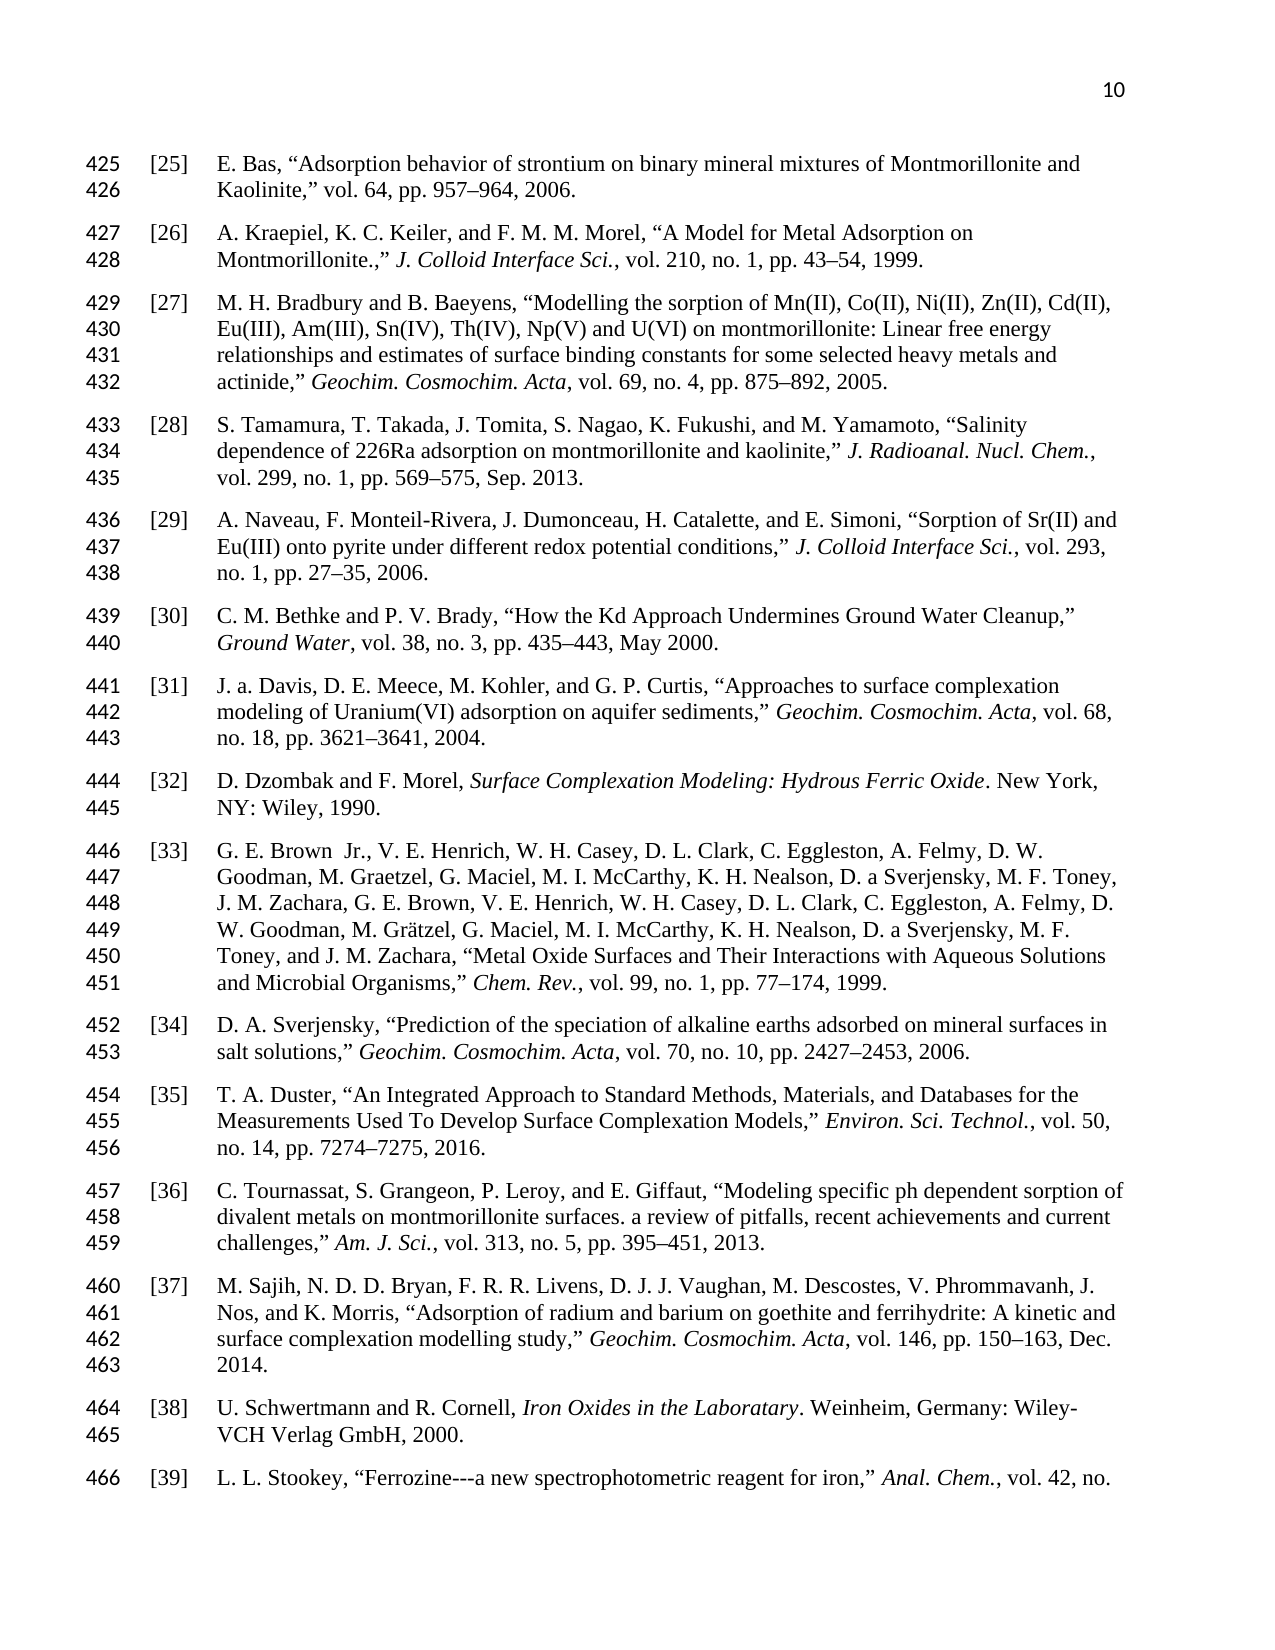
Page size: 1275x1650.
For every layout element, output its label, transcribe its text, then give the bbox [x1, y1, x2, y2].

text [37] M. Sajih, N. D. D. Bryan, F. R. R. Livens, D. J. J. Vaughan, M. Descostes, V. Phrommavanh, J. Nos, and K. Morris, “Adsorption of radium and barium on goethite and ferrihydrite: A kinetic and surface complexation modelling study,” Geochim. Cosmochim. Acta, vol. 146, pp. 150–163, Dec. 2014. [150, 1272, 1125, 1378]
text [25] E. Bas, “Adsorption behavior of strontium on binary mineral mixtures of Montmorillonite and Kaolinite,” vol. 64, pp. 957–964, 2006. [150, 150, 1125, 203]
text [28] S. Tamamura, T. Takada, J. Tomita, S. Nagao, K. Fukushi, and M. Yamamoto, “Salinity dependence of 226Ra adsorption on montmorillonite and kaolinite,” J. Radioanal. Nucl. Chem., vol. 299, no. 1, pp. 569–575, Sep. 2013. [150, 411, 1125, 490]
text [30] C. M. Bethke and P. V. Brady, “How the Kd Approach Undermines Ground Water Cleanup,” Ground Water, vol. 38, no. 3, pp. 435–443, May 2000. [150, 602, 1125, 655]
text [35] T. A. Duster, “An Integrated Approach to Standard Methods, Materials, and Databases for the Measurements Used To Develop Surface Complexation Models,” Environ. Sci. Technol., vol. 50, no. 14, pp. 7274–7275, 2016. [150, 1081, 1125, 1160]
text [38] U. Schwertmann and R. Cornell, Iron Oxides in the Laboratary. Weinheim, Germany: Wiley-VCH Verlag GmbH, 2000. [150, 1394, 1125, 1447]
text [31] J. a. Davis, D. E. Meece, M. Kohler, and G. P. Curtis, “Approaches to surface complexation modeling of Uranium(VI) adsorption on aquifer sediments,” Geochim. Cosmochim. Acta, vol. 68, no. 18, pp. 3621–3641, 2004. [150, 672, 1125, 751]
text [36] C. Tournassat, S. Grangeon, P. Leroy, and E. Giffaut, “Modeling specific ph dependent sorption of divalent metals on montmorillonite surfaces. a review of pitfalls, recent achievements and current challenges,” Am. J. Sci., vol. 313, no. 5, pp. 395–451, 2013. [150, 1177, 1125, 1256]
text [27] M. H. Bradbury and B. Baeyens, “Modelling the sorption of Mn(II), Co(II), Ni(II), Zn(II), Cd(II), Eu(III), Am(III), Sn(IV), Th(IV), Np(V) and U(VI) on montmorillonite: Linear free energy relationships and estimates of surface binding constants for some selected heavy metals and actinide,” Geochim. Cosmochim. Acta, vol. 69, no. 4, pp. 875–892, 2005. [150, 289, 1125, 394]
text [26] A. Kraepiel, K. C. Keiler, and F. M. M. Morel, “A Model for Metal Adsorption on Montmorillonite.,” J. Colloid Interface Sci., vol. 210, no. 1, pp. 43–54, 1999. [150, 219, 1125, 272]
text [29] A. Naveau, F. Monteil-Rivera, J. Dumonceau, H. Catalette, and E. Simoni, “Sorption of Sr(II) and Eu(III) onto pyrite under different redox potential conditions,” J. Colloid Interface Sci., vol. 293, no. 1, pp. 27–35, 2006. [150, 507, 1125, 586]
text [32] D. Dzombak and F. Morel, Surface Complexation Modeling: Hydrous Ferric Oxide. New York, NY: Wiley, 1990. [150, 767, 1125, 820]
text [34] D. A. Sverjensky, “Prediction of the speciation of alkaline earths adsorbed on mineral surfaces in salt solutions,” Geochim. Cosmochim. Acta, vol. 70, no. 10, pp. 2427–2453, 2006. [150, 1012, 1125, 1064]
text [33] G. E. Brown Jr., V. E. Henrich, W. H. Casey, D. L. Clark, C. Eggleston, A. Felmy, D. W. Goodman, M. Graetzel, G. Maciel, M. I. McCarthy, K. H. Nealson, D. a Sverjensky, M. F. Toney, J. M. Zachara, G. E. Brown, V. E. Henrich, W. H. Casey, D. L. Clark, C. Eggleston, A. Felmy, D. W. Goodman, M. Grätzel, G. Maciel, M. I. McCarthy, K. H. Nealson, D. a Sverjensky, M. F. Toney, and J. M. Zachara, “Metal Oxide Surfaces and Their Interactions with Aqueous Solutions and Microbial Organisms,” Chem. Rev., vol. 99, no. 1, pp. 77–174, 1999. [150, 837, 1125, 995]
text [150, 1464, 1125, 1490]
